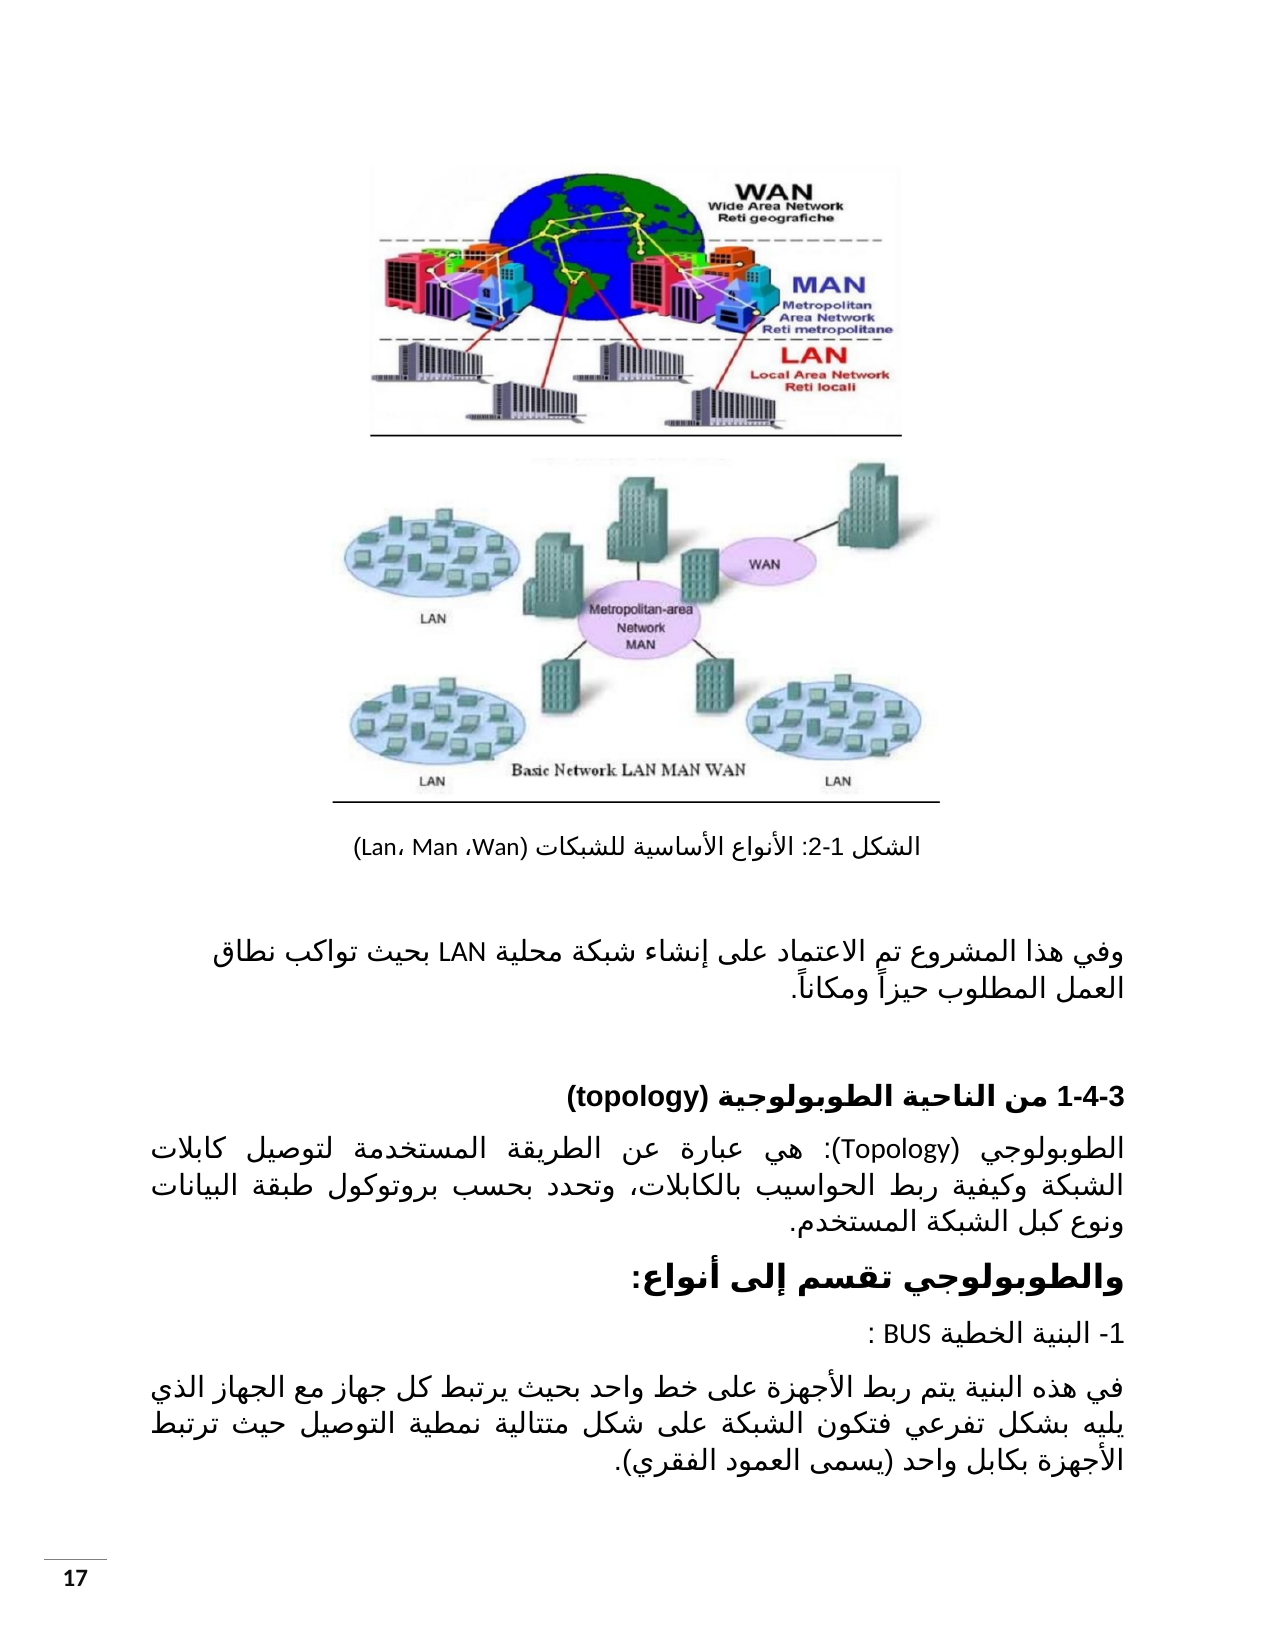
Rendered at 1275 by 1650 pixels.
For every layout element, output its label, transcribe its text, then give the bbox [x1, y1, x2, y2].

text الطوبولوجي (Topology): هي عبارة عن الطريقة المستخدمة لتوصيل كابلات الشبكة وكيفية ربط الحواسيب بالكابلات، وتحدد بحسب بروتوكول طبقة البيانات ونوع كبل الشبكة المستخدم. [150, 1130, 1125, 1238]
table_header [150, 150, 1124, 814]
table_cell الشكل 1-2: الأنواع الأساسية للشبكات (Lan، Man ،Wan) [150, 815, 1124, 878]
picture [288, 161, 986, 803]
text 1- البنية الخطية BUS : [150, 1315, 1125, 1351]
text وفي هذا المشروع تم الاعتماد على إنشاء شبكة محلية LAN بحيث تواكب نطاق العمل المطلوب حيزاً ومكاناً. [150, 933, 1125, 1005]
text والطوبولوجي تقسم إلى أنواع: [150, 1257, 1125, 1295]
subtitle 1-4-3 من الناحية الطوبولوجية (topology) [150, 1079, 1125, 1113]
text في هذه البنية يتم ربط الأجهزة على خط واحد بحيث يرتبط كل جهاز مع الجهاز الذي يليه بشكل تفرعي فتكون الشبكة على شكل متتالية نمطية التوصيل حيث ترتبط الأجهزة بكابل واحد (يسمى العمود الفقري). [150, 1370, 1125, 1476]
